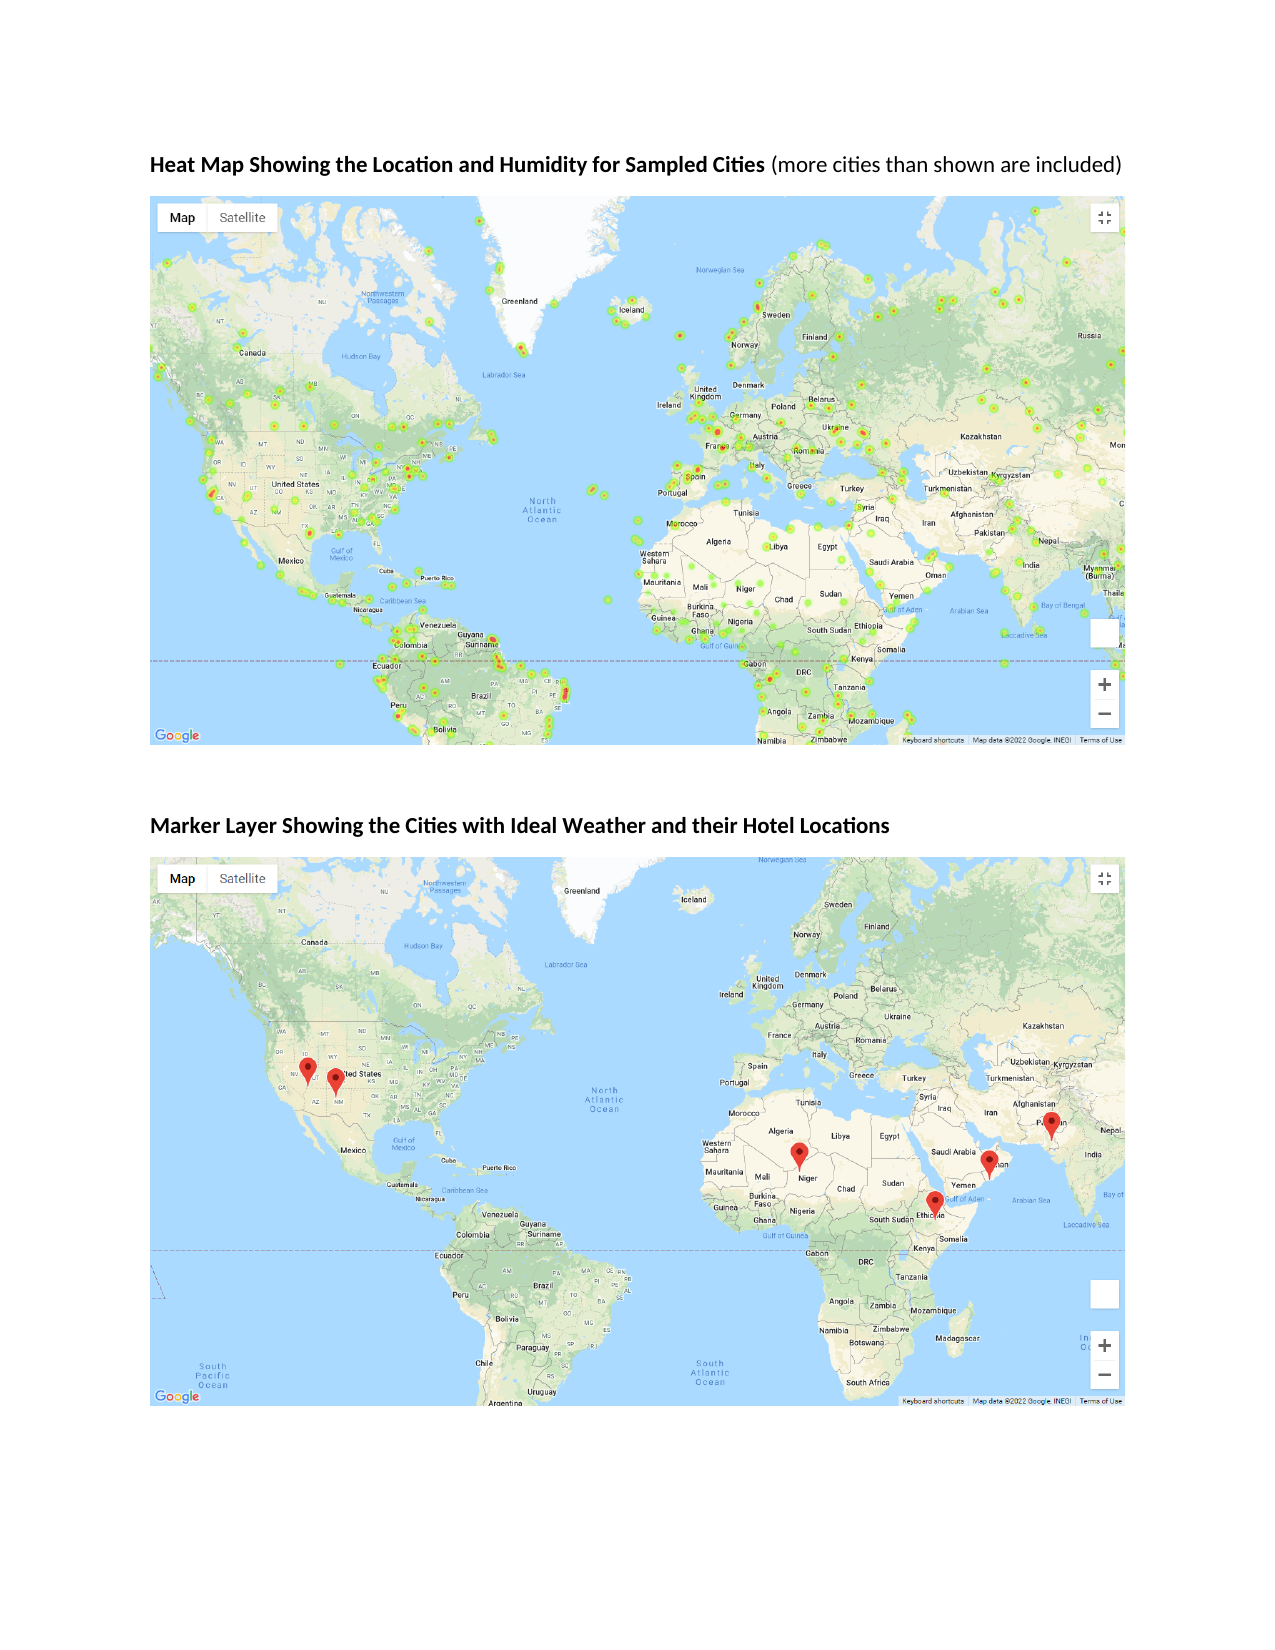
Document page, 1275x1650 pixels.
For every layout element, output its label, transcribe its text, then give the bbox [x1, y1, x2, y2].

text Marker Layer Showing the Cities with Ideal Weather and their Hotel Locations [150, 811, 1125, 839]
picture [150, 196, 1125, 745]
text Heat Map Showing the Location and Humidity for Sampled Cities (more cities than shown are included) [150, 150, 1125, 178]
picture [150, 857, 1125, 1406]
